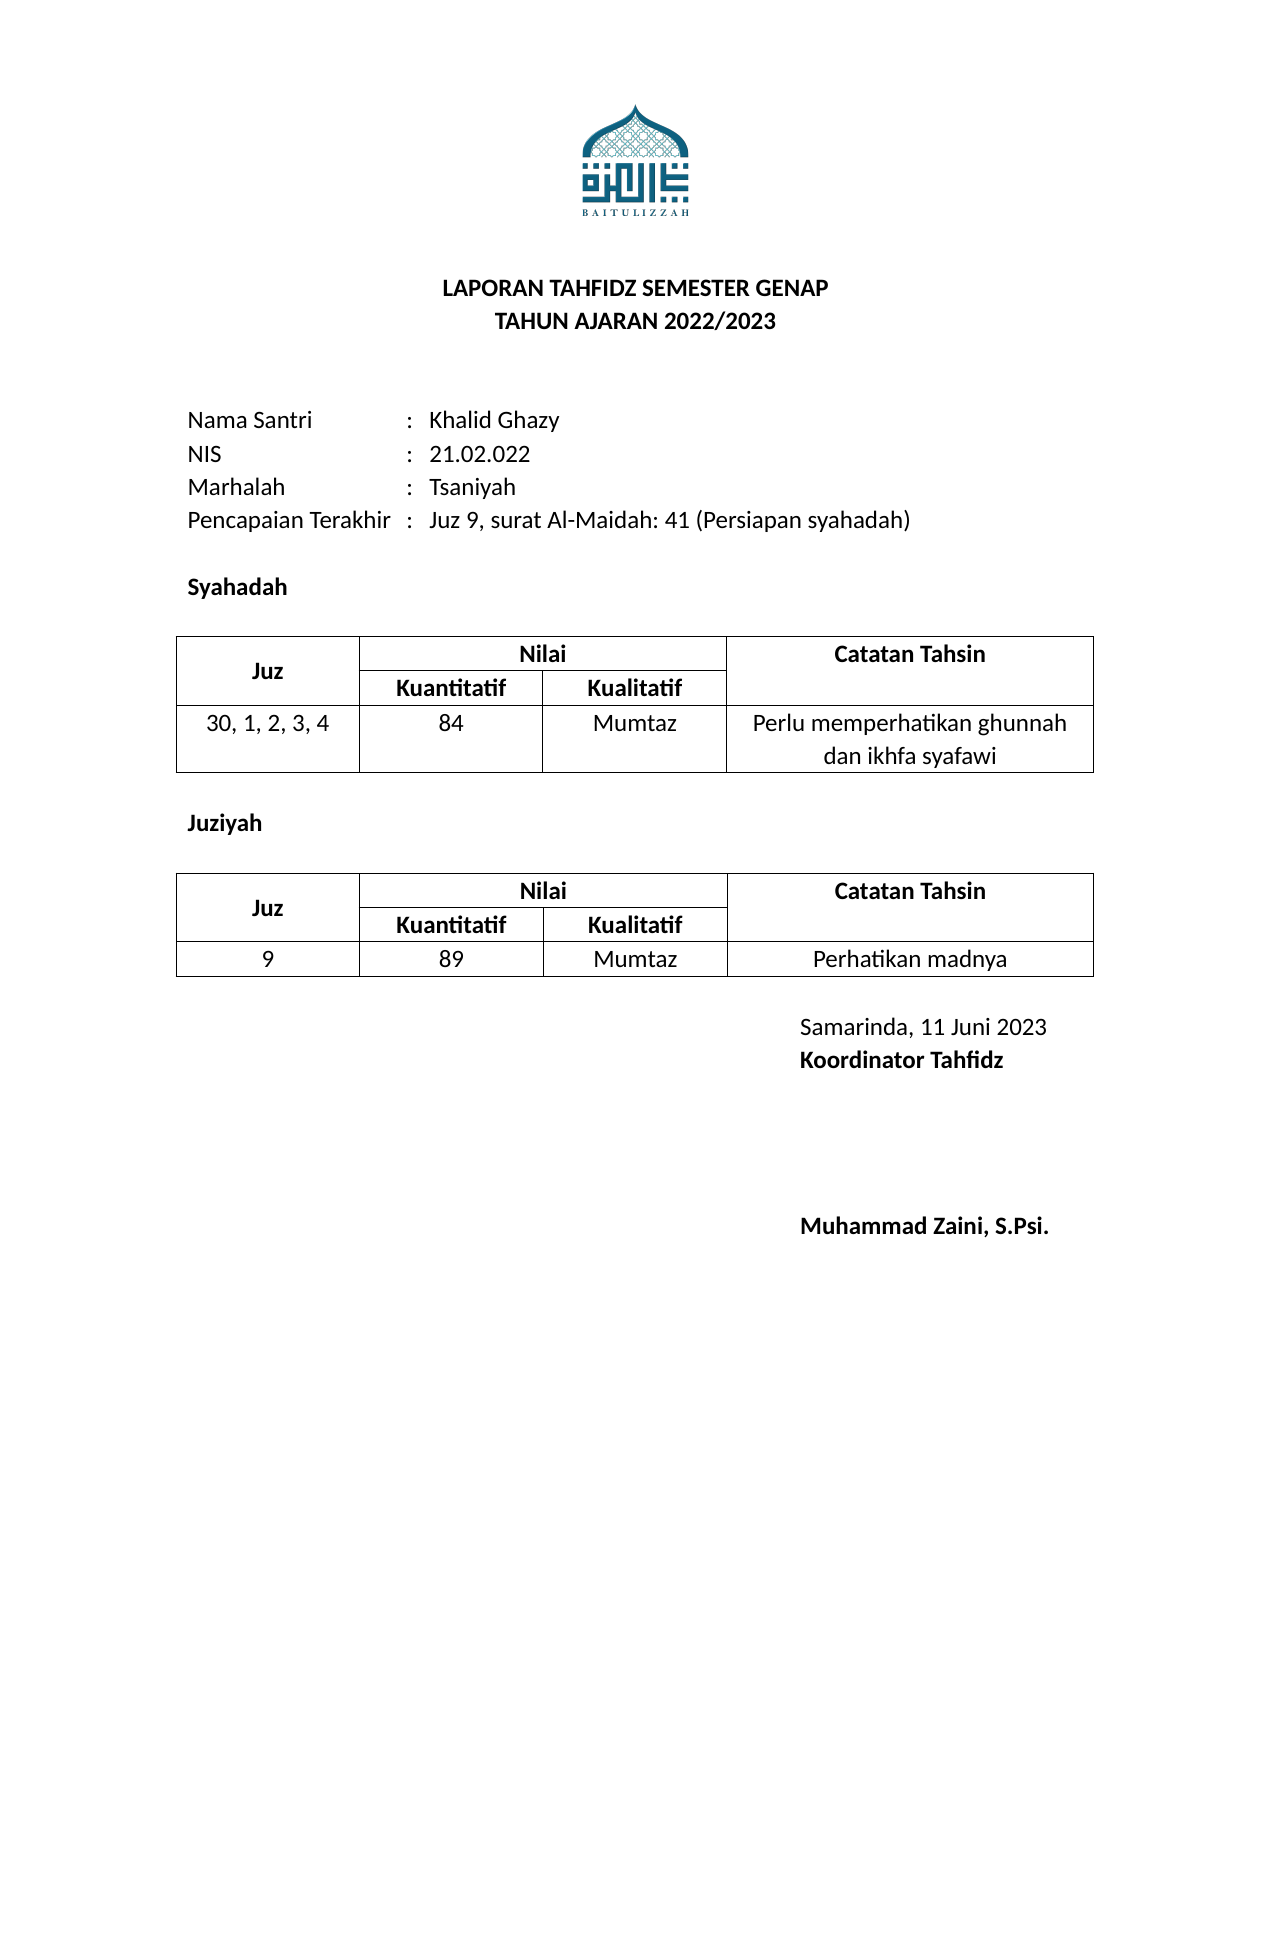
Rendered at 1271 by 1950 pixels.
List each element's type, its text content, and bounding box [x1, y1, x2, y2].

text Muhammad Zaini, S.Psi. [800, 1209, 1083, 1242]
picture [582, 104, 689, 216]
text Nama Santri : Khalid Ghazy [187, 403, 1083, 437]
table_header Catatan Tahsin [728, 874, 1093, 941]
table_cell Perlu memperhatikan ghunnah dan ikhfa syafawi [727, 706, 1093, 772]
table_cell Mumtaz [543, 706, 726, 772]
table_cell 9 [177, 942, 359, 976]
table_header Juz [177, 637, 359, 704]
table_cell 84 [360, 706, 542, 772]
text Marhalah : Tsaniyah [187, 470, 1083, 503]
table_cell 30, 1, 2, 3, 4 [177, 706, 359, 772]
table_header Catatan Tahsin [727, 637, 1093, 704]
text Samarinda, 11 Juni 2023 [800, 1010, 1083, 1043]
table_header Nilai [360, 874, 727, 907]
table_cell Kuantitatif [360, 908, 543, 941]
table_cell Mumtaz [544, 942, 727, 976]
text NIS : 21.02.022 [187, 437, 1083, 470]
text TAHUN AJARAN 2022/2023 [187, 304, 1083, 337]
table_cell Kuantitatif [360, 671, 542, 704]
text Pencapaian Terakhir : Juz 9, surat Al-Maidah: 41 (Persiapan syahadah) [187, 503, 1083, 536]
table_header Nilai [360, 637, 726, 670]
table_cell 89 [360, 942, 543, 976]
text LAPORAN TAHFIDZ SEMESTER GENAP [187, 270, 1083, 304]
text Syahadah [187, 569, 1083, 603]
table_cell Kualitatif [544, 908, 727, 941]
text Koordinator Tahfidz [800, 1043, 1083, 1076]
text Juziyah [187, 806, 1083, 839]
table_cell Kualitatif [543, 671, 726, 704]
table_cell Perhatikan madnya [728, 942, 1093, 976]
table_header Juz [177, 874, 359, 941]
